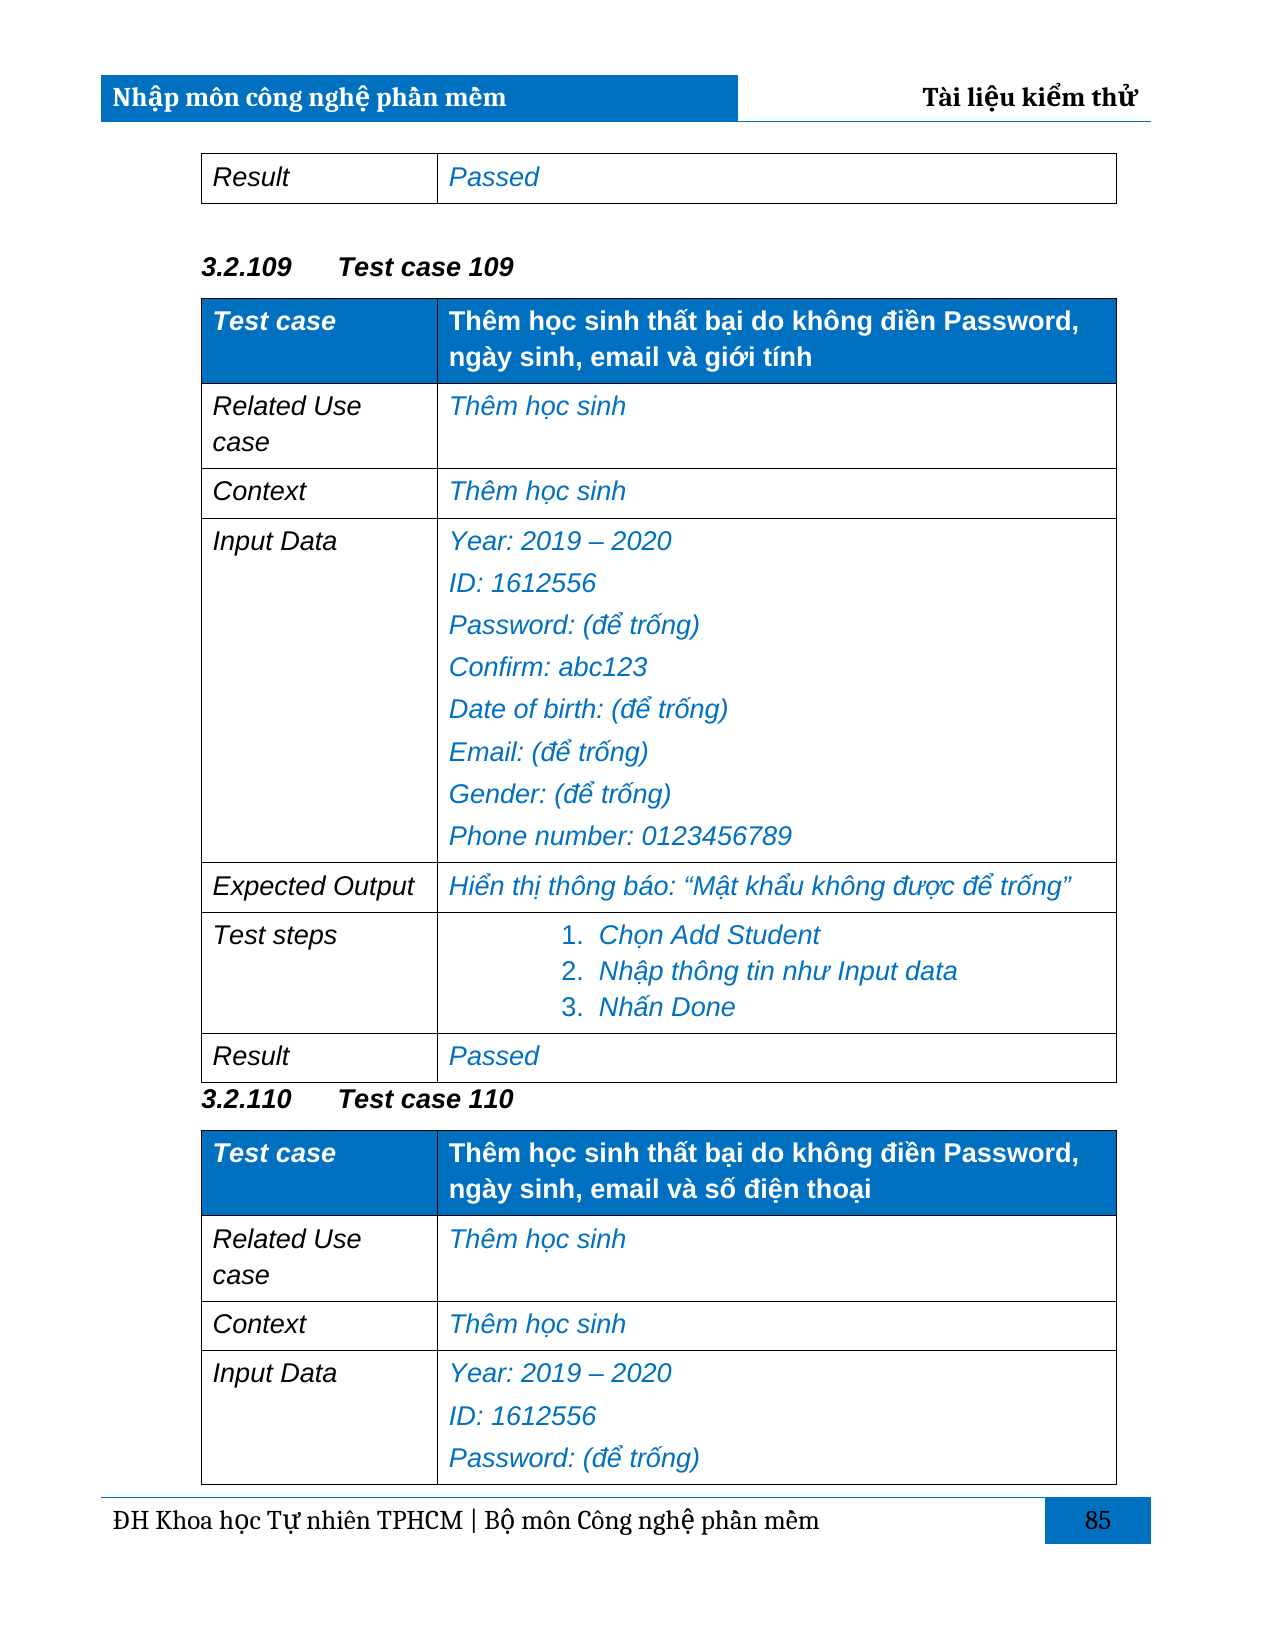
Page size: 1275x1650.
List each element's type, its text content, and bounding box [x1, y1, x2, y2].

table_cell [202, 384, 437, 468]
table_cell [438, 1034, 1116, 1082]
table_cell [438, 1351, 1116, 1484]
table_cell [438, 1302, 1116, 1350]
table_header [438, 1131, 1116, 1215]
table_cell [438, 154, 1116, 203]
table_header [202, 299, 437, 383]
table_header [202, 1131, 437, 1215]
subtitle Test case 110 [201, 1083, 1162, 1114]
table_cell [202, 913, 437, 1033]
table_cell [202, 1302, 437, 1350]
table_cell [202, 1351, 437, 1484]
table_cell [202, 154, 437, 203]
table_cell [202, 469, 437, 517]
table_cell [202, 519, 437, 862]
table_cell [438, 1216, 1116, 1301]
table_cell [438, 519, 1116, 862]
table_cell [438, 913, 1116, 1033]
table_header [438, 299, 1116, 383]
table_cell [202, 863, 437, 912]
subtitle Test case 109 [201, 251, 1162, 282]
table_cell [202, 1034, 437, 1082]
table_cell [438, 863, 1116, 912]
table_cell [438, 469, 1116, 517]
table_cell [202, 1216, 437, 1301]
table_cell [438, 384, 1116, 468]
